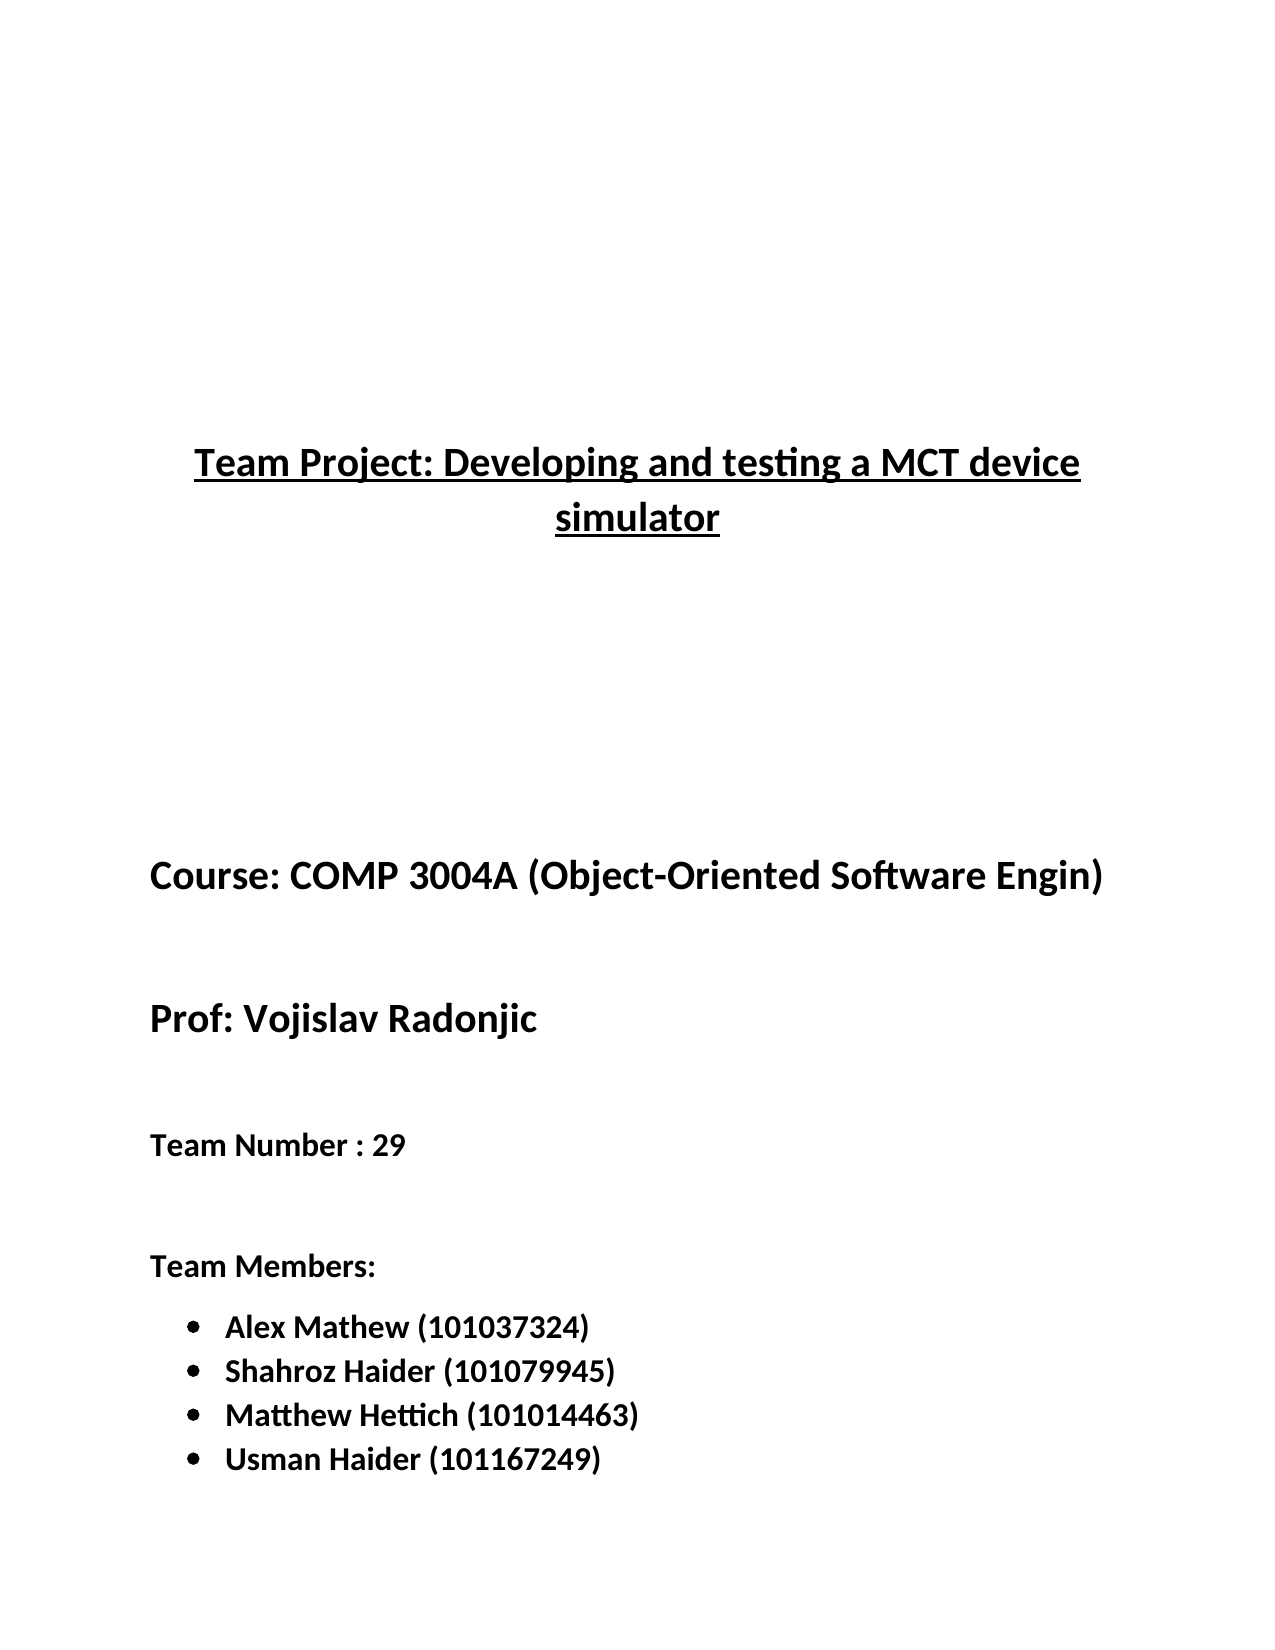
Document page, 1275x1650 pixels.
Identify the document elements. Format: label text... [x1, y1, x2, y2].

list Usman Haider (101167249) [187, 1438, 1125, 1479]
text Team Number : 29 [150, 1124, 1125, 1165]
text Course: COMP 3004A (Object-Oriented Software Engin) [150, 849, 1125, 900]
text Team Project: Developing and testing a MCT device simulator [150, 436, 1125, 542]
list Alex Mathew (101037324) [187, 1306, 1125, 1347]
text Prof: Vojislav Radonjic [150, 992, 1125, 1043]
text Team Members: [150, 1246, 1125, 1286]
list Shahroz Haider (101079945) [187, 1350, 1125, 1391]
list Matthew Hettich (101014463) [187, 1394, 1125, 1435]
